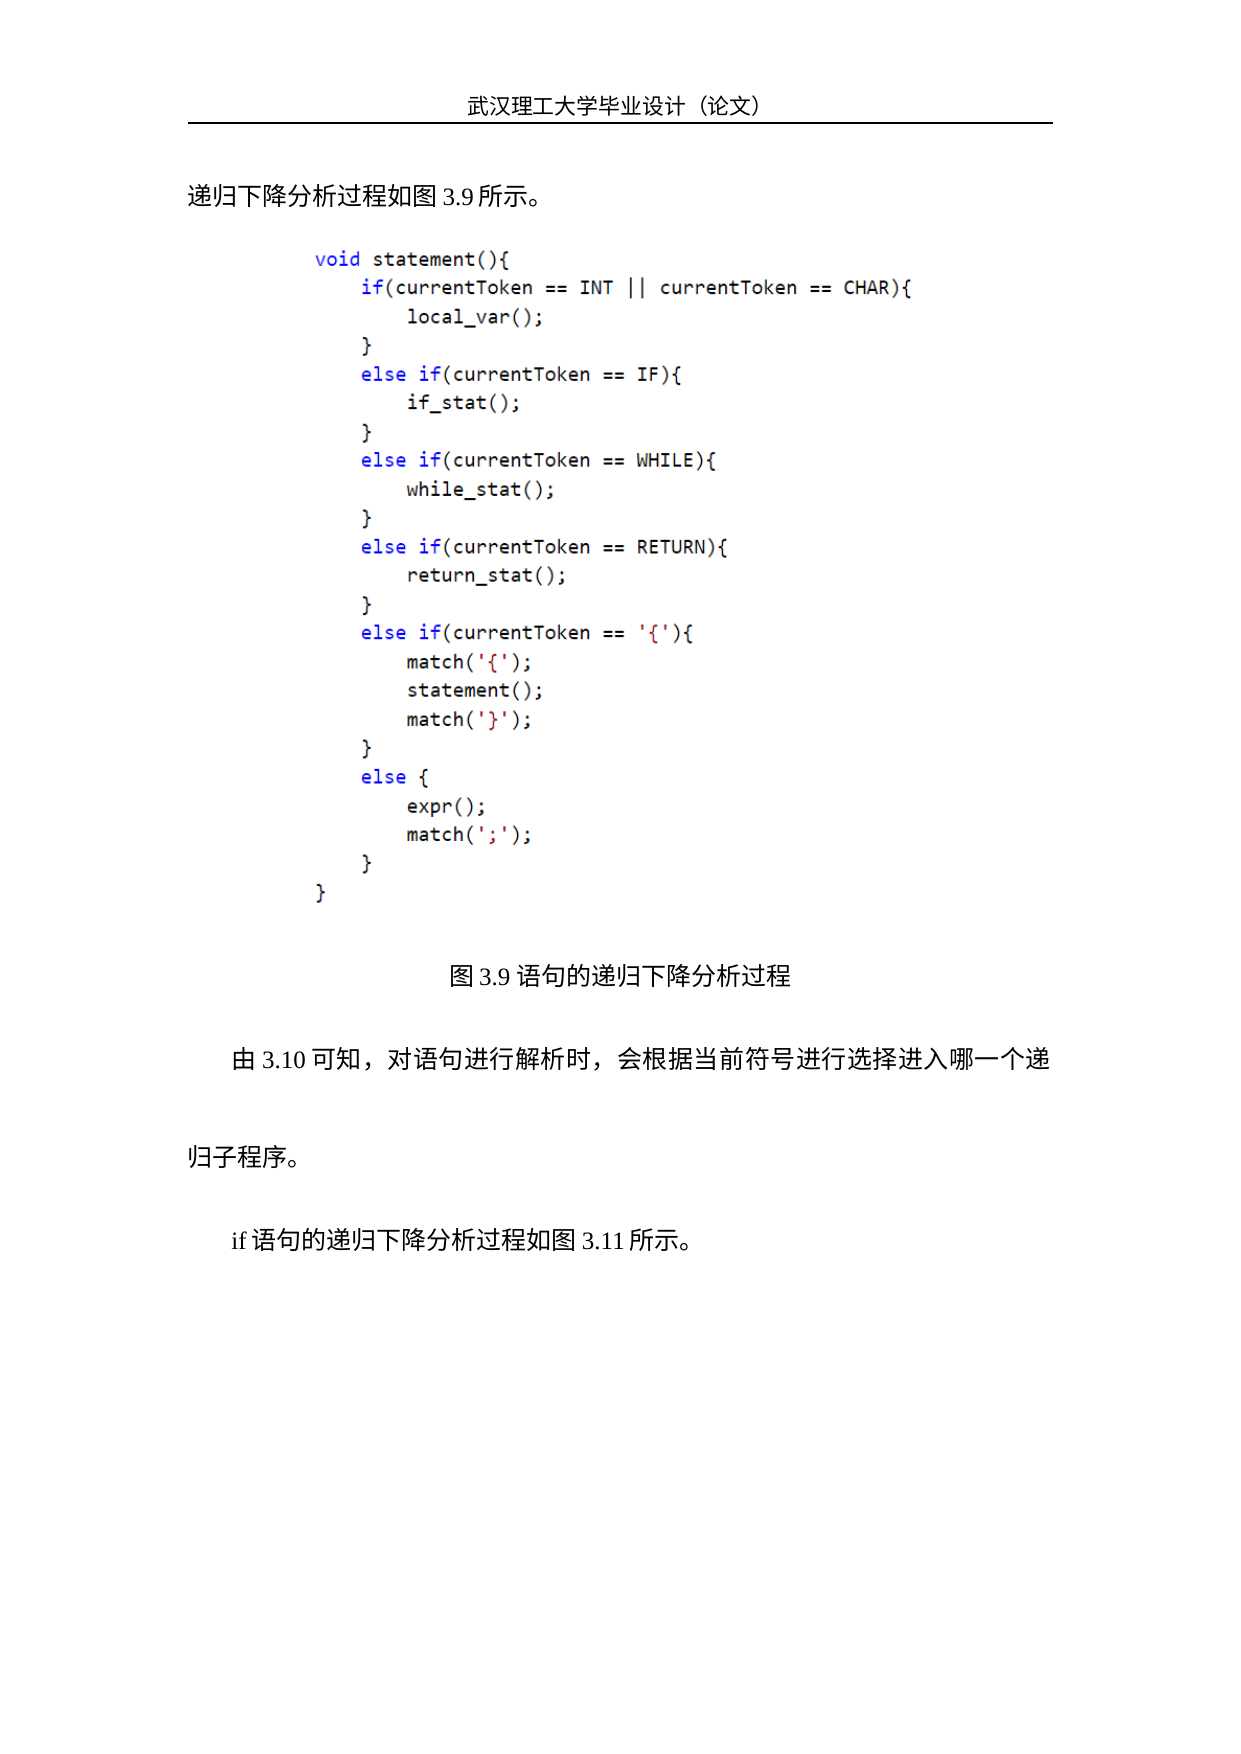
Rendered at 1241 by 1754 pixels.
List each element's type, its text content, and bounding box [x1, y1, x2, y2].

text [187, 162, 1053, 227]
text 图3.9 语句的递归下降分析过程 [187, 942, 1053, 1007]
text if语句的递归下降分析过程如图3.11所示。 [187, 1206, 1053, 1271]
text 由3.10可知，对语句进行解析时，会根据当前符号进行选择进入哪一个递归子程序。 [187, 1026, 1053, 1188]
picture [311, 245, 929, 909]
